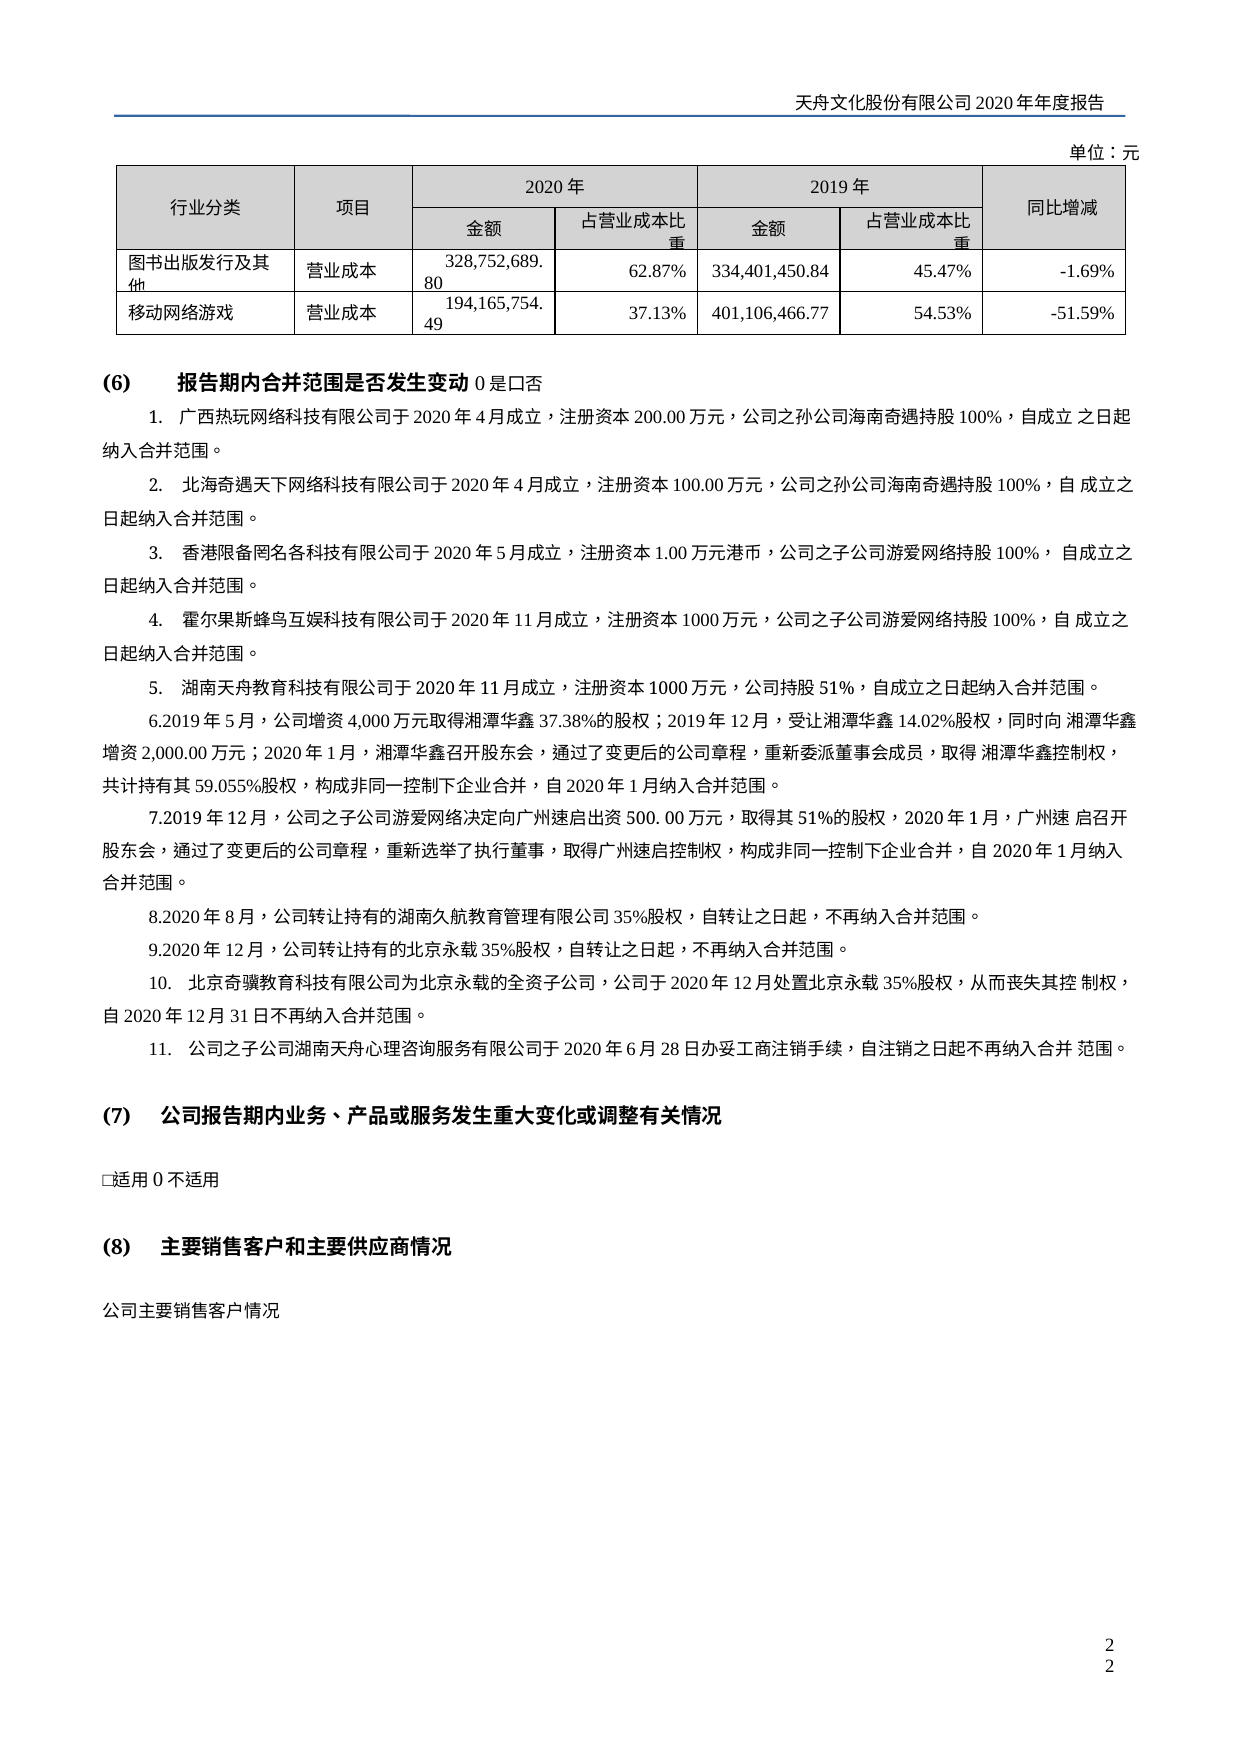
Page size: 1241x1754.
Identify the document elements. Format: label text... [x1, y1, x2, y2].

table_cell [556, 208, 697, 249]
text 公司主要销售客户情况 [102, 1290, 1140, 1324]
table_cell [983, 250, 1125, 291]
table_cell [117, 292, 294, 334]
list 公司之子公司湖南天舟心理咨询服务有限公司于2020年6月28日办妥工商注销手续，自注销之日起不再纳入合并 范围。 [102, 1028, 1140, 1062]
list 北京奇骥教育科技有限公司为北京永载的全资子公司，公司于2020年12月处置北京永载35%股权，从而丧失其控 制权，自2020年12月31日不再纳入合并范围。 [102, 963, 1140, 1028]
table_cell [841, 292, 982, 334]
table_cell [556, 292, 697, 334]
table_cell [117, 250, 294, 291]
list 公司报告期内业务、产品或服务发生重大变化或调整有关情况 [102, 1102, 1140, 1130]
text 单位：元 [102, 141, 1140, 165]
list 湖南天舟教育科技有限公司于2020年11月成立，注册资本1000万元，公司持股51%，自成立之日起纳入合并范围。 [102, 667, 1140, 701]
text 6.2019年5月，公司增资4,000万元取得湘潭华鑫37.38%的股权；2019年12月，受让湘潭华鑫14.02%股权，同时向 湘潭华鑫增资2,000.00万元；2020年1月，湘潭华鑫召开股东会，通过了变更后的公司章程，重新委派董事会成员，取得 湘潭华鑫控制权，共计持有其59.055%股权，构成非同一控制下企业合并，自2020年1月纳入合并范围。 [102, 701, 1140, 799]
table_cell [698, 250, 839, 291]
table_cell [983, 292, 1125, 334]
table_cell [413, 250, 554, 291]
list 香港限备罔名各科技有限公司于2020年5月成立，注册资本1.00万元港币，公司之子公司游爱网络持股100%， 自成立之日起纳入合并范围。 [102, 532, 1140, 600]
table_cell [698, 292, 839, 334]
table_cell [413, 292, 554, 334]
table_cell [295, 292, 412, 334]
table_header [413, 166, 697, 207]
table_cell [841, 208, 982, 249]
list 广西热玩网络科技有限公司于2020年4月成立，注册资本200.00万元，公司之孙公司海南奇遇持股100%，自成立 之日起纳入合并范围。 [102, 397, 1140, 464]
text 7.2019年12月，公司之子公司游爱网络决定向广州速启出资500. 00万元，取得其51%的股权，2020年1月，广州速 启召开股东会，通过了变更后的公司章程，重新选举了执行董事，取得广州速启控制权，构成非同一控制下企业合并，自 2020年1月纳入合并范围。 [102, 799, 1140, 896]
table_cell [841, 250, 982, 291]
text 9.2020年12月，公司转让持有的北京永载35%股权，自转让之日起，不再纳入合并范围。 [102, 930, 1140, 963]
text □适用0不适用 [102, 1159, 1140, 1193]
list 报告期内合并范围是否发生变动 0是口否 [102, 368, 1140, 397]
list 主要销售客户和主要供应商情况 [102, 1232, 1140, 1261]
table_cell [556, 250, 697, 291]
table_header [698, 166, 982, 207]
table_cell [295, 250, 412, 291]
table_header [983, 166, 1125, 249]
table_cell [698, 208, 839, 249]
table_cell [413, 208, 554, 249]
list 北海奇遇天下网络科技有限公司于2020年4月成立，注册资本100.00万元，公司之孙公司海南奇遇持股100%，自 成立之日起纳入合并范围。 [102, 464, 1140, 532]
text 8.2020年8月，公司转让持有的湖南久航教育管理有限公司35%股权，自转让之日起，不再纳入合并范围。 [102, 896, 1140, 930]
list 霍尔果斯蜂鸟互娱科技有限公司于2020年11月成立，注册资本1000万元，公司之子公司游爱网络持股100%，自 成立之日起纳入合并范围。 [102, 600, 1140, 667]
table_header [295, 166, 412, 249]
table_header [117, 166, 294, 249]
